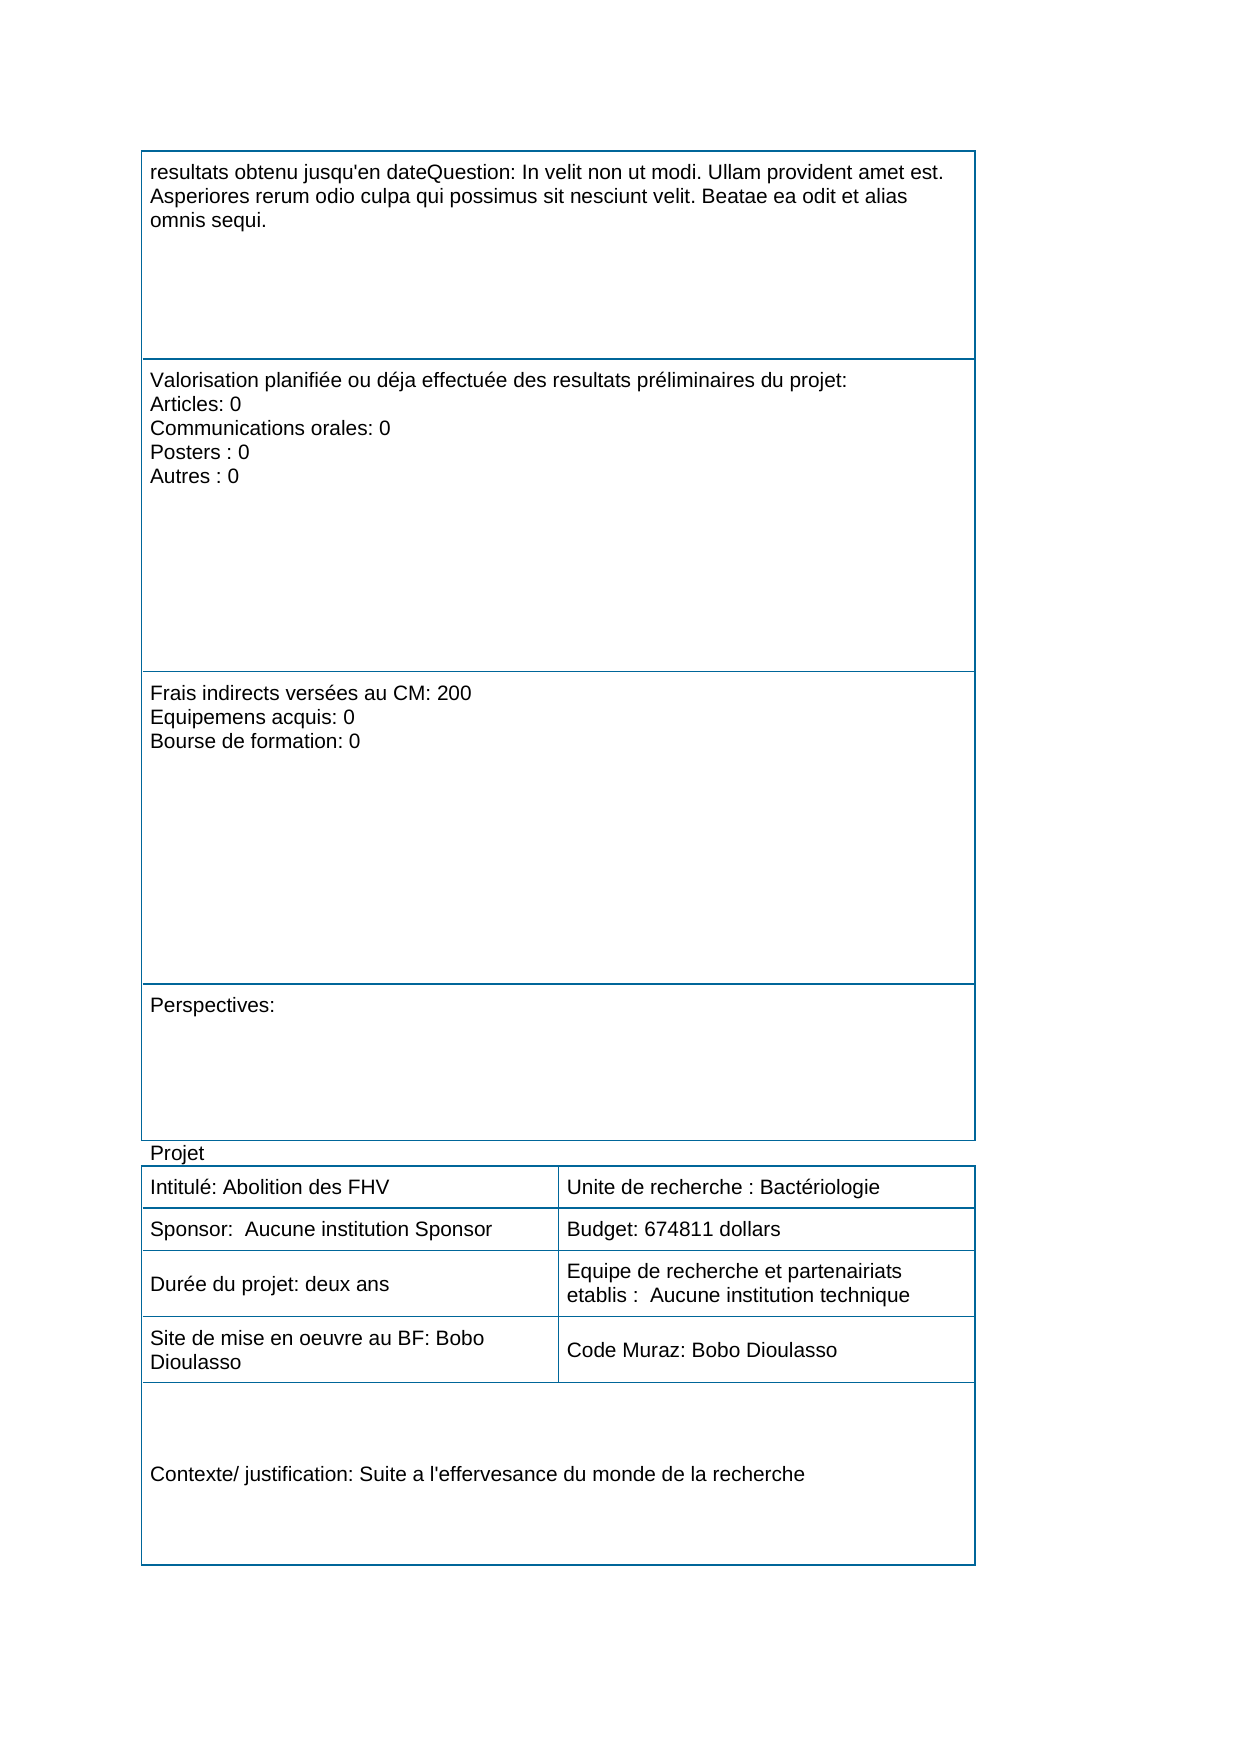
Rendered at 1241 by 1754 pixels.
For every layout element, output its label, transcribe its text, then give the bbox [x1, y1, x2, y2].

table_cell Budget: 674811 dollars [559, 1209, 974, 1249]
table_cell Durée du projet: deux ans [142, 1251, 558, 1316]
table_header Unite de recherche : Bactériologie [559, 1167, 974, 1207]
table_cell Contexte/ justification: Suite a l'effervesance du monde de la recherche [142, 1383, 974, 1564]
table_cell Code Muraz: Bobo Dioulasso [559, 1317, 974, 1382]
table_cell Frais indirects versées au CM: 200 Equipemens acquis: 0 Bourse de formation: 0 [142, 672, 974, 983]
table_cell Equipe de recherche et partenairiats etablis : Aucune institution technique [559, 1251, 974, 1316]
table_cell Perspectives: [142, 984, 974, 1139]
table_cell resultats obtenu jusqu'en dateQuestion: In velit non ut modi. Ullam provident amet est. Asperiores rerum odio culpa qui possimus sit nesciunt velit. Beatae ea odit et alias omnis sequi. [142, 152, 974, 358]
table_cell Site de mise en oeuvre au BF: Bobo Dioulasso [142, 1317, 558, 1382]
table_cell Valorisation planifiée ou déja effectuée des resultats préliminaires du projet: Articles: 0 Communications orales: 0 Posters : 0 Autres : 0 [142, 359, 974, 671]
text Projet [150, 1141, 1090, 1165]
table_cell Sponsor: Aucune institution Sponsor [142, 1208, 558, 1249]
table_header Intitulé: Abolition des FHV [142, 1167, 558, 1207]
